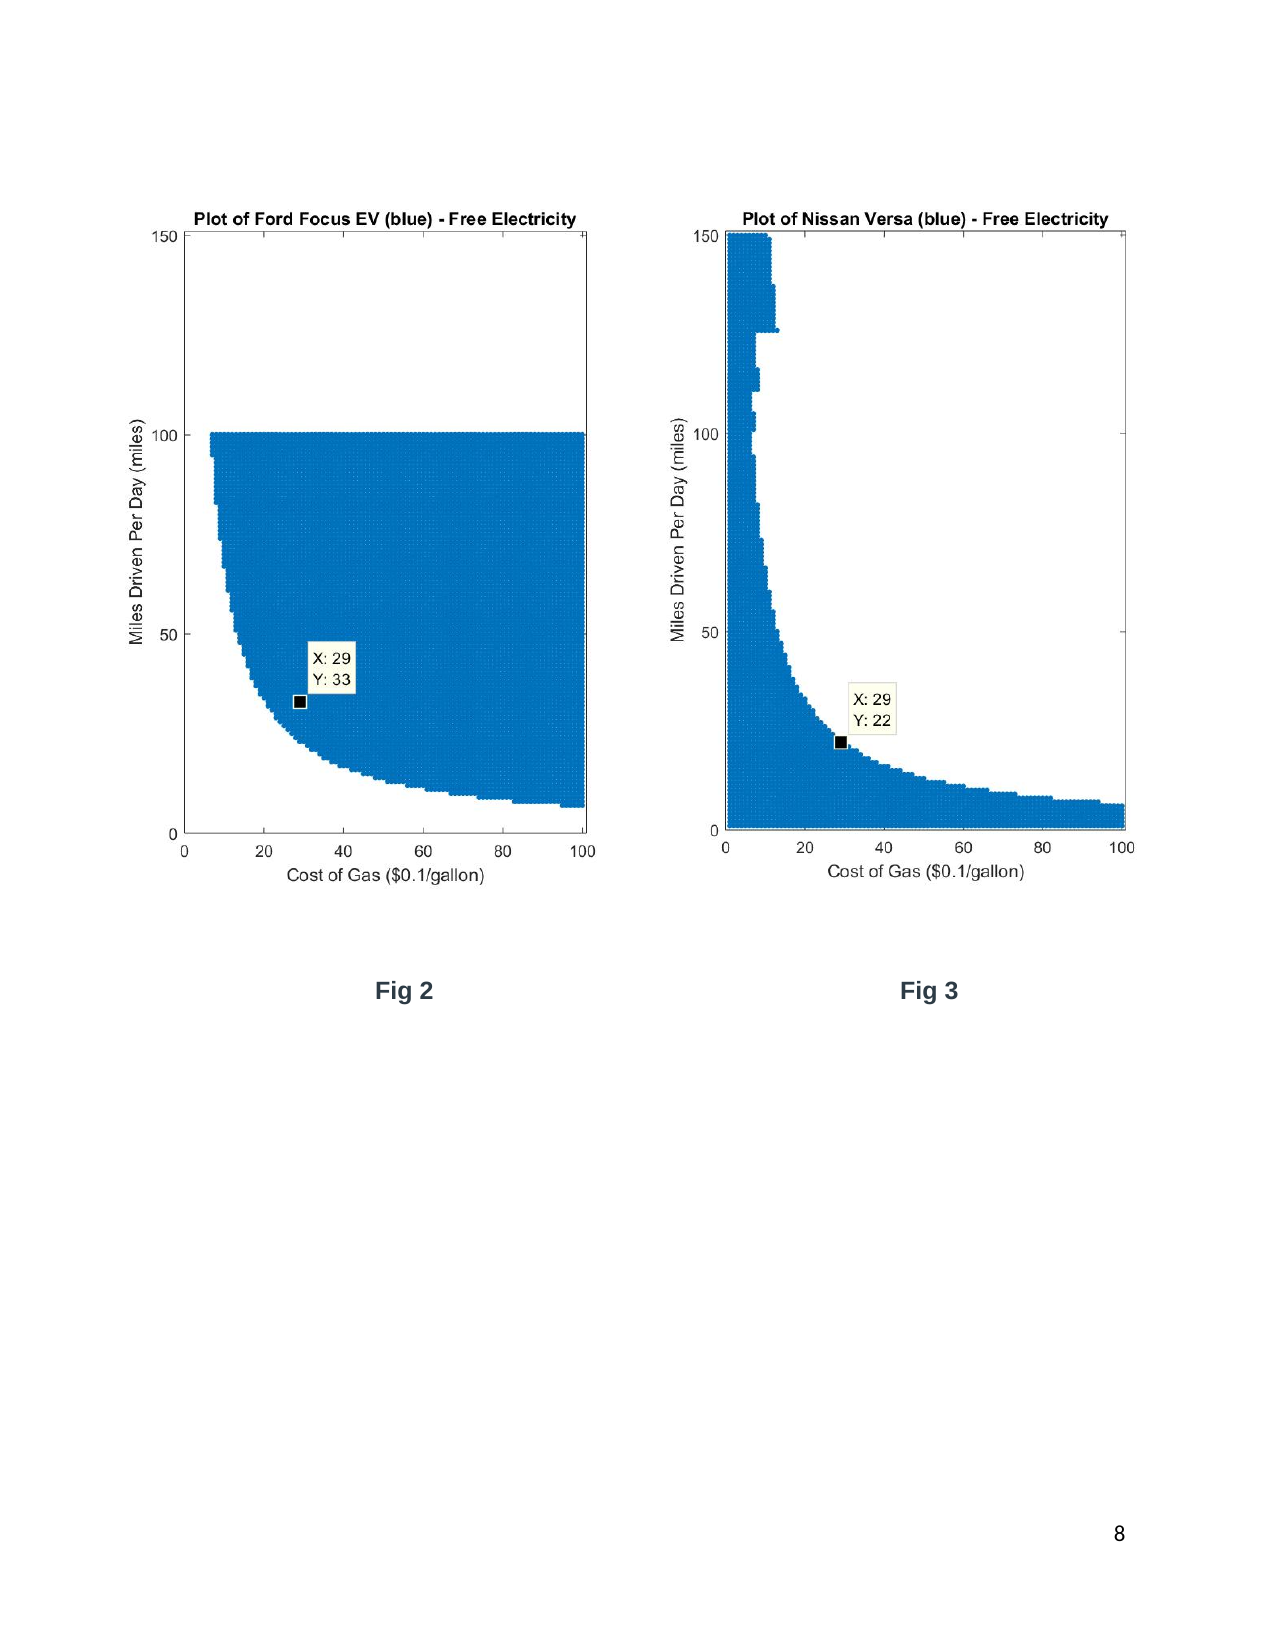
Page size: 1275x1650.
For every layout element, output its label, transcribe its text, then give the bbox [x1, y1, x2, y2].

picture [645, 176, 1156, 910]
picture [107, 176, 612, 914]
text Fig 2 Fig 3 [300, 976, 1125, 1005]
